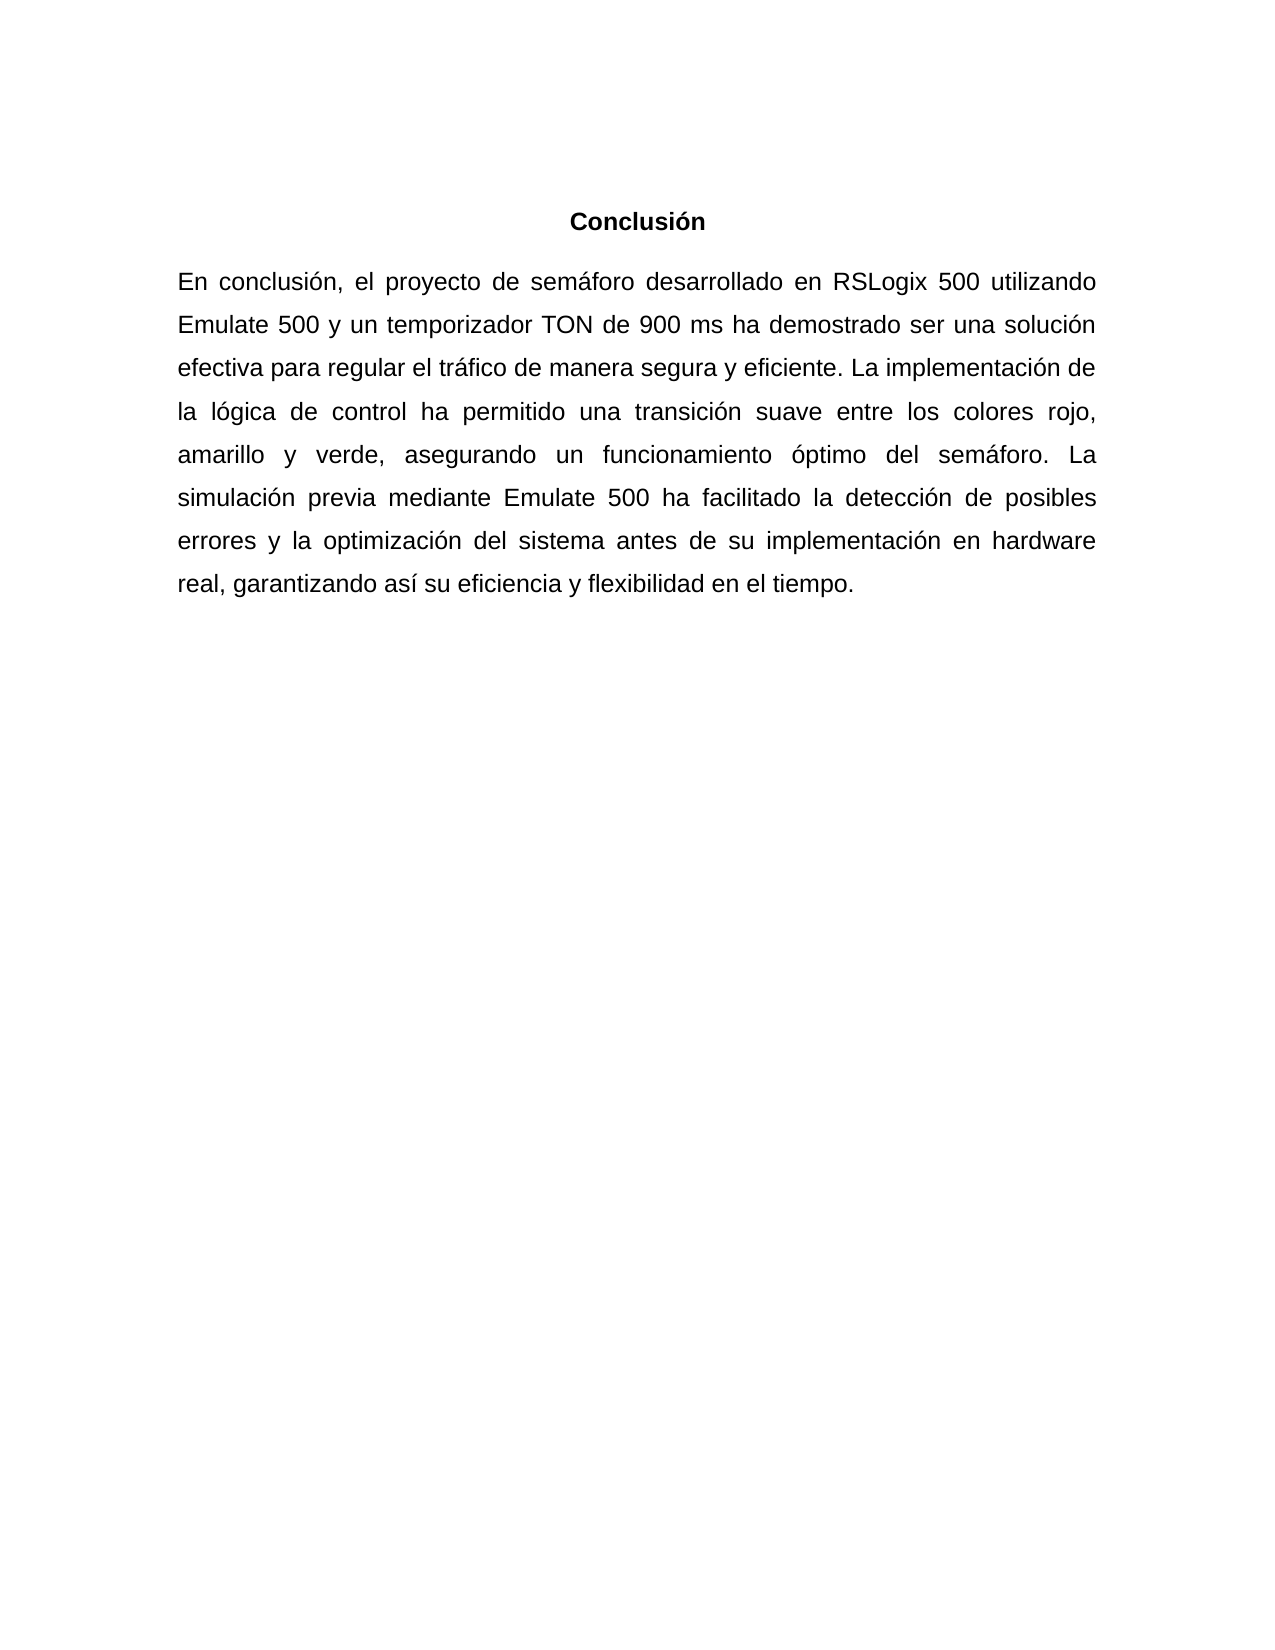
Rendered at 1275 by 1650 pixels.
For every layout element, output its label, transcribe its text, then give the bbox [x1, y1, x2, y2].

text En conclusión, el proyecto de semáforo desarrollado en RSLogix 500 utilizando Emulate 500 y un temporizador TON de 900 ms ha demostrado ser una solución efectiva para regular el tráfico de manera segura y eficiente. La implementación de la lógica de control ha permitido una transición suave entre los colores rojo, amarillo y verde, asegurando un funcionamiento óptimo del semáforo. La simulación previa mediante Emulate 500 ha facilitado la detección de posibles errores y la optimización del sistema antes de su implementación en hardware real, garantizando así su eficiencia y flexibilidad en el tiempo. [177, 267, 1098, 598]
text Conclusión [177, 207, 1098, 236]
